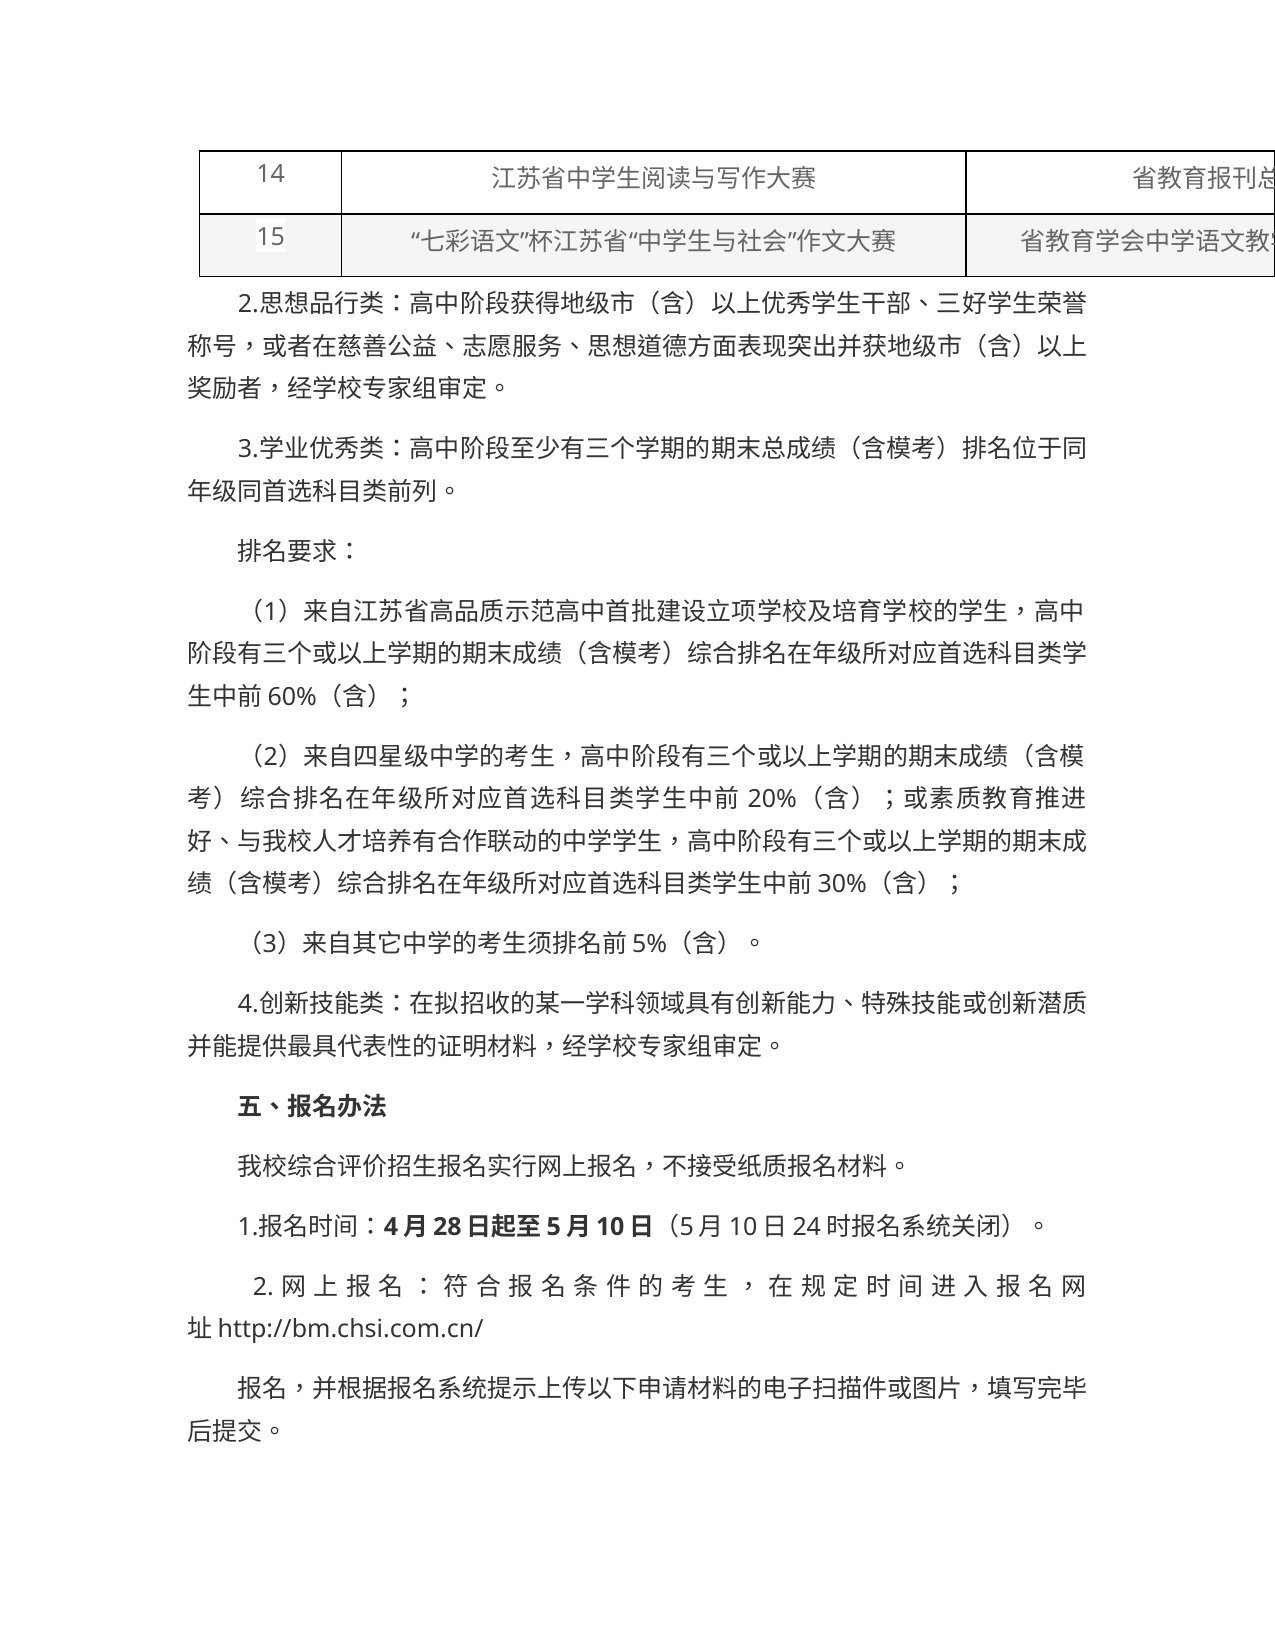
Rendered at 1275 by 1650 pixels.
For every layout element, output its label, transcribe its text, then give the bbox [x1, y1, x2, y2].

text 2.思想品行类：高中阶段获得地级市（含）以上优秀学生干部、三好学生荣誉称号，或者在慈善公益、志愿服务、思想道德方面表现突出并获地级市（含）以上奖励者，经学校专家组审定。 [187, 277, 1087, 405]
text （2）来自四星级中学的考生，高中阶段有三个或以上学期的期末成绩（含模考）综合排名在年级所对应首选科目类学生中前20%（含）；或素质教育推进好、与我校人才培养有合作联动的中学学生，高中阶段有三个或以上学期的期末成绩（含模考）综合排名在年级所对应首选科目类学生中前30%（含）； [187, 730, 1087, 900]
table_cell 15 [200, 215, 341, 276]
text 4.创新技能类：在拟招收的某一学科领域具有创新能力、特殊技能或创新潜质并能提供最具代表性的证明材料，经学校专家组审定。 [187, 977, 1087, 1062]
table_cell “七彩语文”杯江苏省“中学生与社会”作文大赛 [342, 215, 965, 276]
table_cell 江苏省中学生阅读与写作大赛 [342, 152, 965, 213]
text 我校综合评价招生报名实行网上报名，不接受纸质报名材料。 [187, 1140, 1087, 1182]
table_cell 14 [200, 152, 341, 213]
text （1）来自江苏省高品质示范高中首批建设立项学校及培育学校的学生，高中阶段有三个或以上学期的期末成绩（含模考）综合排名在年级所对应首选科目类学生中前60%（含）； [187, 585, 1087, 712]
text 五、报名办法 [187, 1080, 1087, 1122]
text 2.网上报名：符合报名条件的考生，在规定时间进入报名网址http://bm.chsi.com.cn/ [187, 1260, 1087, 1345]
text 报名，并根据报名系统提示上传以下申请材料的电子扫描件或图片，填写完毕后提交。 [187, 1362, 1087, 1447]
text 1.报名时间：4月28日起至5月10日（5月10日24时报名系统关闭）。 [187, 1200, 1087, 1242]
text （3）来自其它中学的考生须排名前5%（含）。 [187, 917, 1087, 960]
text 3.学业优秀类：高中阶段至少有三个学期的期末总成绩（含模考）排名位于同年级同首选科目类前列。 [187, 422, 1087, 507]
table_cell 省教育报刊总社 [967, 152, 1274, 213]
table_cell 省教育学会中学语文教学专业委员会 [967, 215, 1274, 276]
text 排名要求： [187, 525, 1087, 567]
